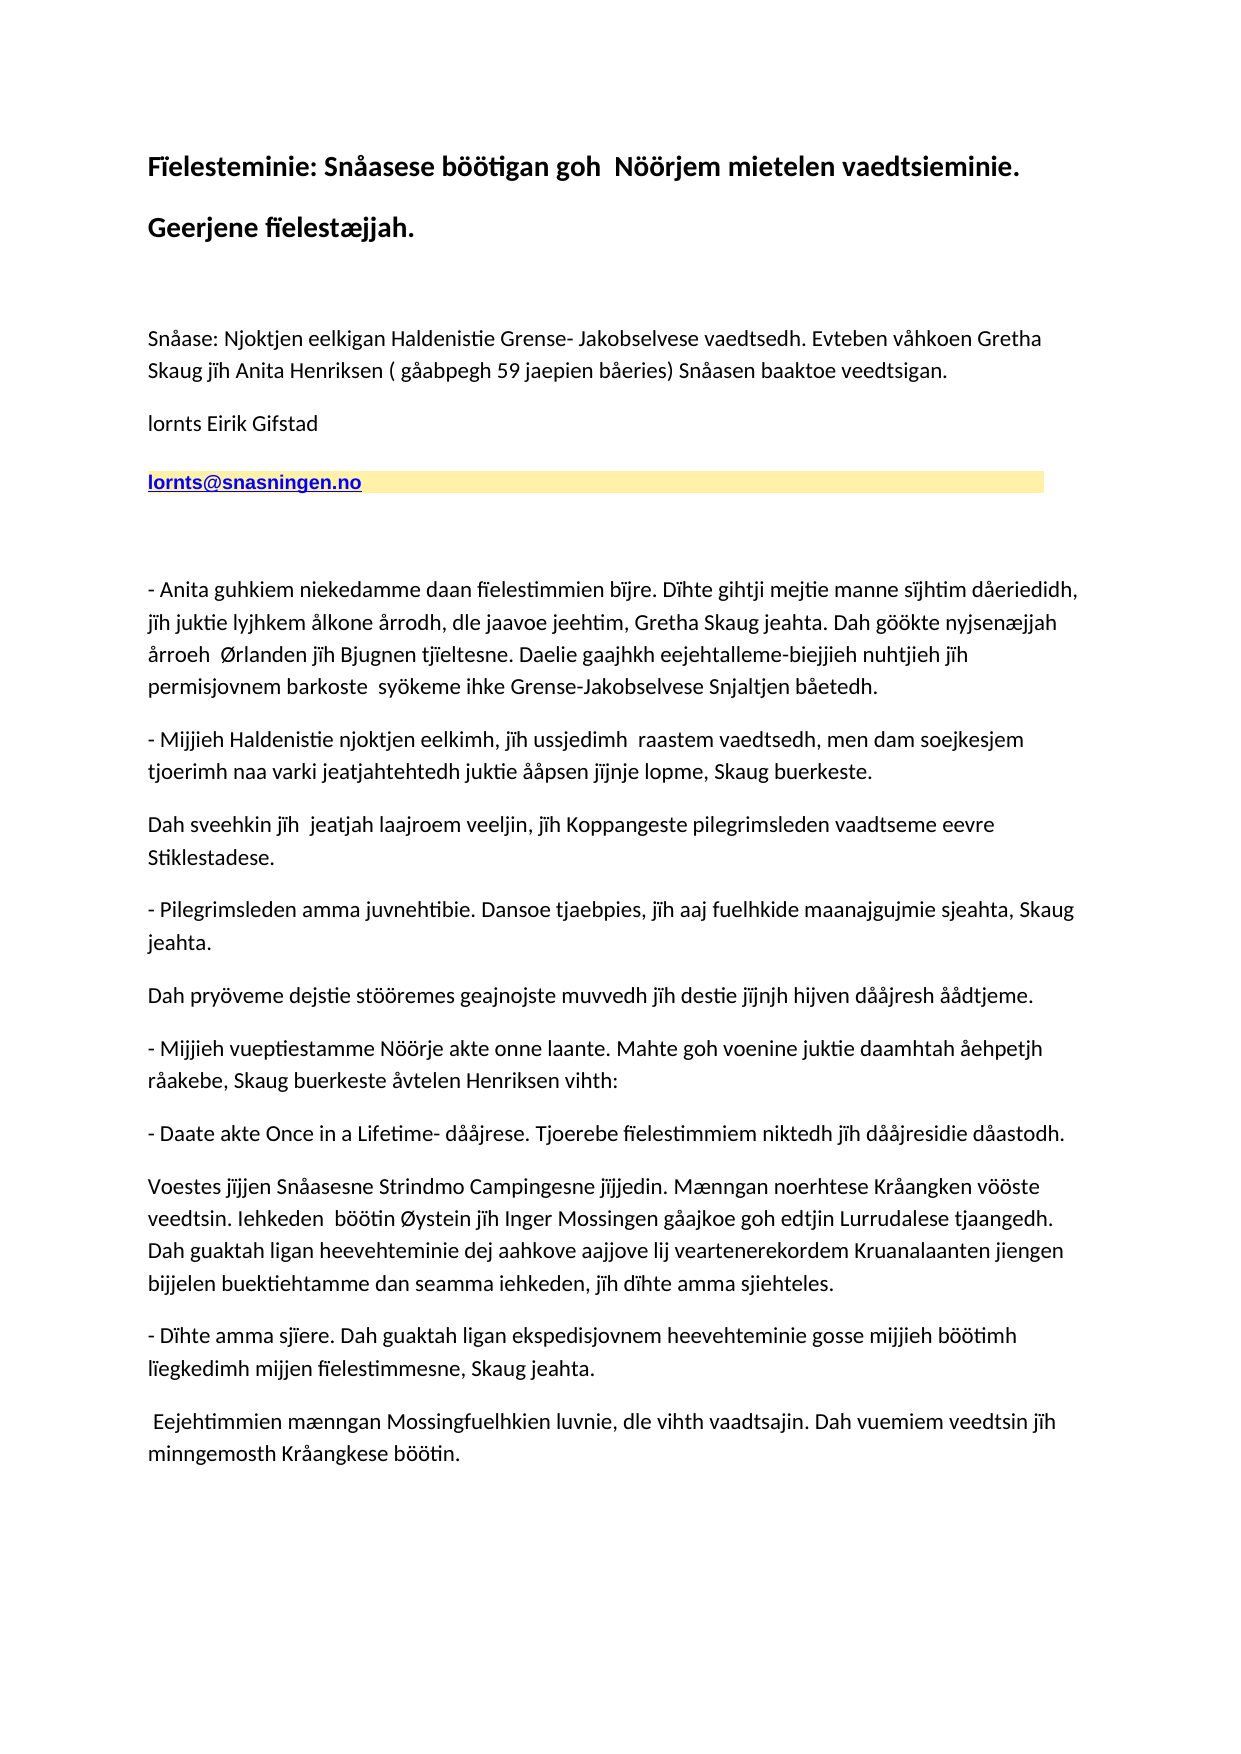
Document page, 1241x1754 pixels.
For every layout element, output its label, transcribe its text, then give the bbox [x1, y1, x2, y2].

text Snåase: Njoktjen eelkigan Haldenistie Grense- Jakobselvese vaedtsedh. Evteben våhkoen Gretha Skaug jïh Anita Henriksen ( gåabpegh 59 jaepien båeries) Snåasen baaktoe veedtsigan. [148, 324, 1093, 384]
text lornts@snasningen.no [148, 471, 1044, 493]
text Voestes jïjjen Snåasesne Strindmo Campingesne jïjjedin. Mænngan noerhtese Kråangken vööste veedtsin. Iehkeden böötin Øystein jïh Inger Mossingen gåajkoe goh edtjin Lurrudalese tjaangedh. Dah guaktah ligan heevehteminie dej aahkove aajjove lij veartenerekordem Kruanalaanten jiengen bijjelen buektiehtamme dan seamma iehkeden, jïh dïhte amma sjiehteles. [148, 1172, 1093, 1297]
text Fïelesteminie: Snåasese böötigan goh Nöörjem mietelen vaedtsieminie. [148, 148, 1093, 183]
text lornts Eirik Gifstad [148, 409, 1093, 437]
text - Mijjieh vueptiestamme Nöörje akte onne laante. Mahte goh voenine juktie daamhtah åehpetjh råakebe, Skaug buerkeste åvtelen Henriksen vihth: [148, 1034, 1093, 1094]
text - Pilegrimsleden amma juvnehtibie. Dansoe tjaebpies, jïh aaj fuelhkide maanajgujmie sjeahta, Skaug jeahta. [148, 896, 1093, 956]
text Geerjene fïelestæjjah. [148, 209, 1093, 245]
text - Daate akte Once in a Lifetime- dååjrese. Tjoerebe fïelestimmiem niktedh jïh dååjresidie dåastodh. [148, 1119, 1093, 1147]
text Dah sveehkin jïh jeatjah laajroem veeljin, jïh Koppangeste pilegrimsleden vaadtseme eevre Stiklestadese. [148, 810, 1093, 871]
text - Mijjieh Haldenistie njoktjen eelkimh, jïh ussjedimh raastem vaedtsedh, men dam soejkesjem tjoerimh naa varki jeatjahtehtedh juktie ååpsen jïjnje lopme, Skaug buerkeste. [148, 725, 1093, 785]
text Eejehtimmien mænngan Mossingfuelhkien luvnie, dle vihth vaadtsajin. Dah vuemiem veedtsin jïh minngemosth Kråangkese böötin. [148, 1407, 1093, 1467]
text - Anita guhkiem niekedamme daan fïelestimmien bïjre. Dïhte gihtji mejtie manne sïjhtim dåeriedidh, jïh juktie lyjhkem ålkone årrodh, dle jaavoe jeehtim, Gretha Skaug jeahta. Dah göökte nyjsenæjjah årroeh Ørlanden jïh Bjugnen tjïeltesne. Daelie gaajhkh eejehtalleme-biejjieh nuhtjieh jïh permisjovnem barkoste syökeme ihke Grense-Jakobselvese Snjaltjen båetedh. [148, 576, 1093, 700]
text Dah pryöveme dejstie stööremes geajnojste muvvedh jïh destie jïjnjh hijven dååjresh åådtjeme. [148, 981, 1093, 1009]
text - Dïhte amma sjïere. Dah guaktah ligan ekspedisjovnem heevehteminie gosse mijjieh böötimh lïegkedimh mijjen fïelestimmesne, Skaug jeahta. [148, 1322, 1093, 1382]
